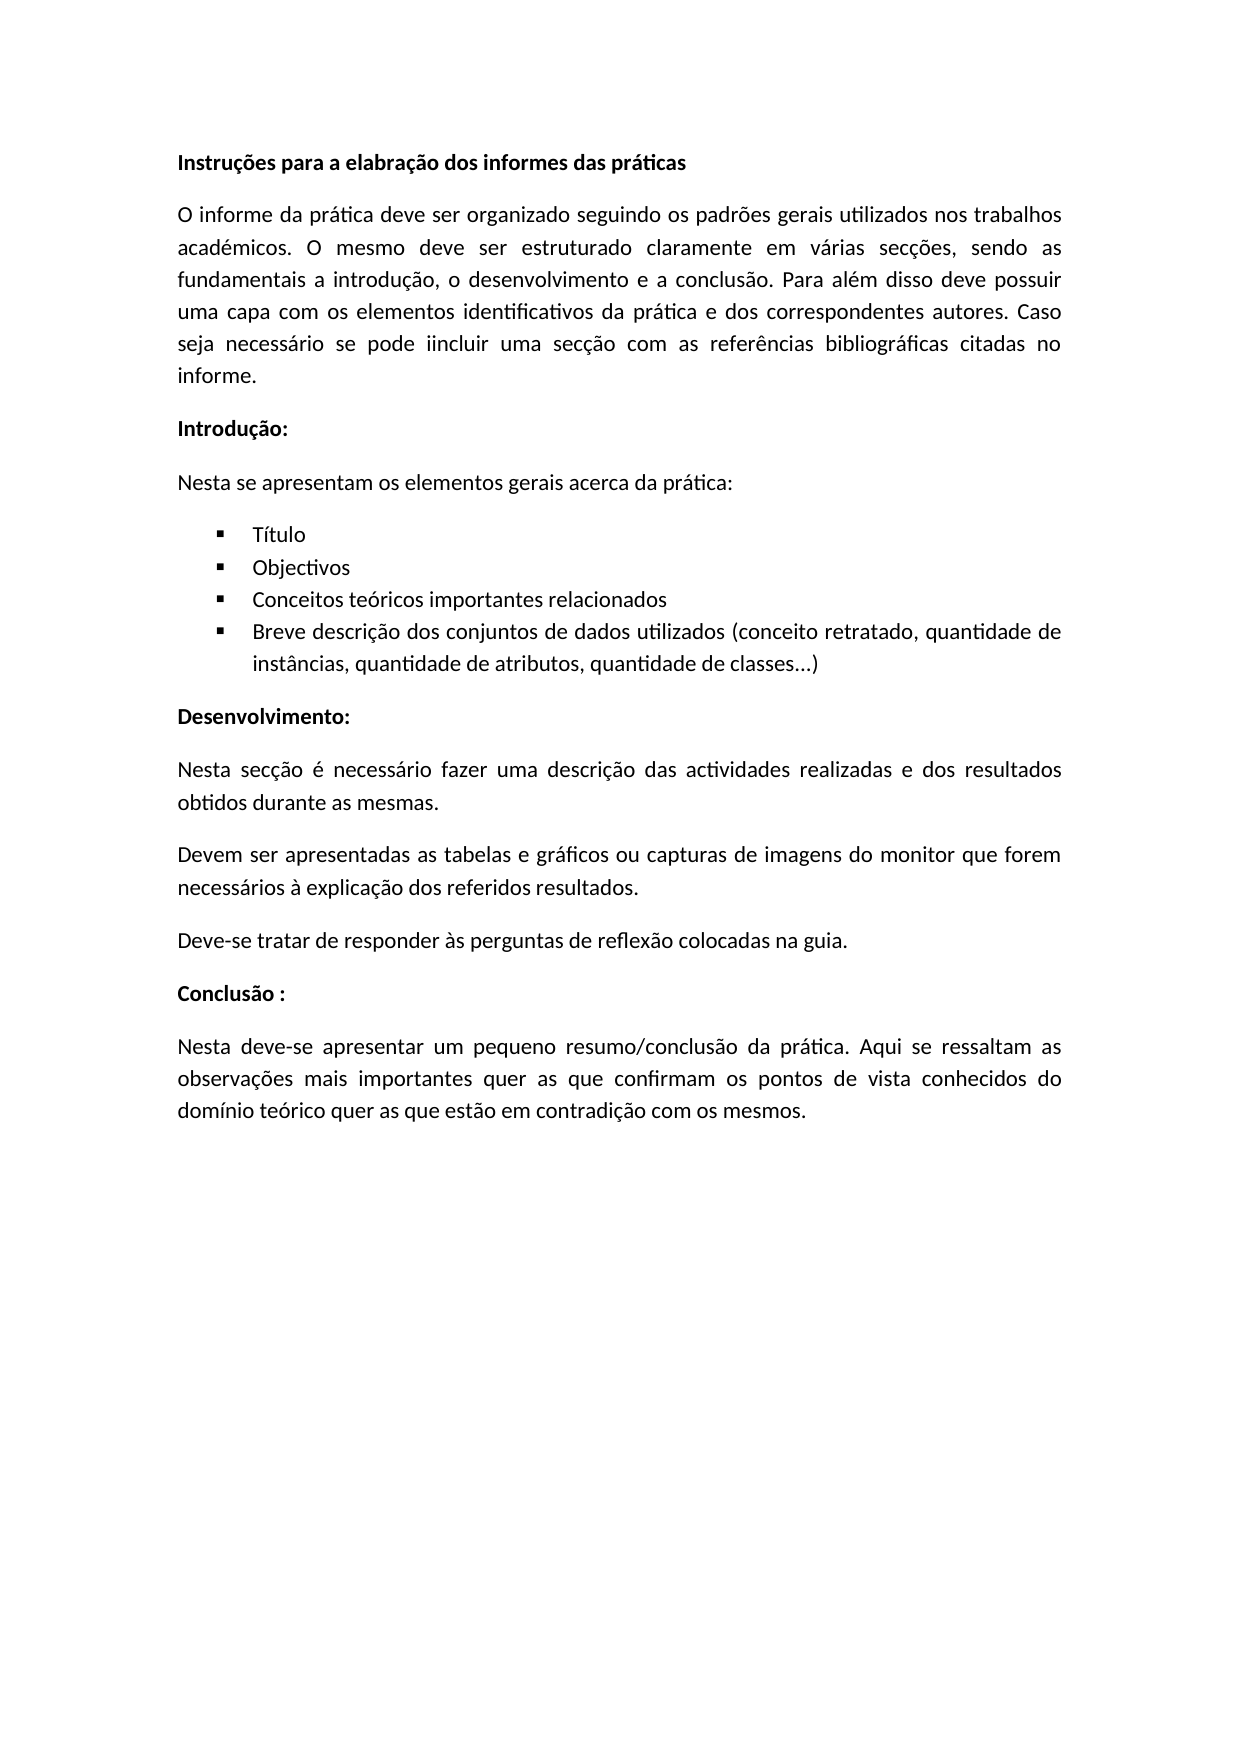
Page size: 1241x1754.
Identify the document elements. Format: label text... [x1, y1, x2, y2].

list Breve descrição dos conjuntos de dados utilizados (conceito retratado, quantidade de instâncias, quantidade de atributos, quantidade de classes...) [215, 617, 1063, 677]
text Nesta secção é necessário fazer uma descrição das actividades realizadas e dos resultados obtidos durante as mesmas. [177, 755, 1063, 816]
text Nesta deve-se apresentar um pequeno resumo/conclusão da prática. Aqui se ressaltam as observações mais importantes quer as que confirmam os pontos de vista conhecidos do domínio teórico quer as que estão em contradição com os mesmos. [177, 1032, 1063, 1124]
list Título [215, 521, 1063, 549]
text Devem ser apresentadas as tabelas e gráficos ou capturas de imagens do monitor que forem necessários à explicação dos referidos resultados. [177, 841, 1063, 901]
text Desenvolvimento: [177, 702, 1063, 730]
text Instruções para a elabração dos informes das práticas [177, 148, 1063, 176]
list Objectivos [215, 553, 1063, 581]
text Introdução: [177, 414, 1063, 443]
text Nesta se apresentam os elementos gerais acerca da prática: [177, 468, 1063, 496]
text O informe da prática deve ser organizado seguindo os padrões gerais utilizados nos trabalhos académicos. O mesmo deve ser estruturado claramente em várias secções, sendo as fundamentais a introdução, o desenvolvimento e a conclusão. Para além disso deve possuir uma capa com os elementos identificativos da prática e dos correspondentes autores. Caso seja necessário se pode iincluir uma secção com as referências bibliográficas citadas no informe. [177, 201, 1063, 389]
text Conclusão : [177, 979, 1063, 1007]
list Conceitos teóricos importantes relacionados [215, 585, 1063, 613]
text Deve-se tratar de responder às perguntas de reflexão colocadas na guia. [177, 926, 1063, 954]
